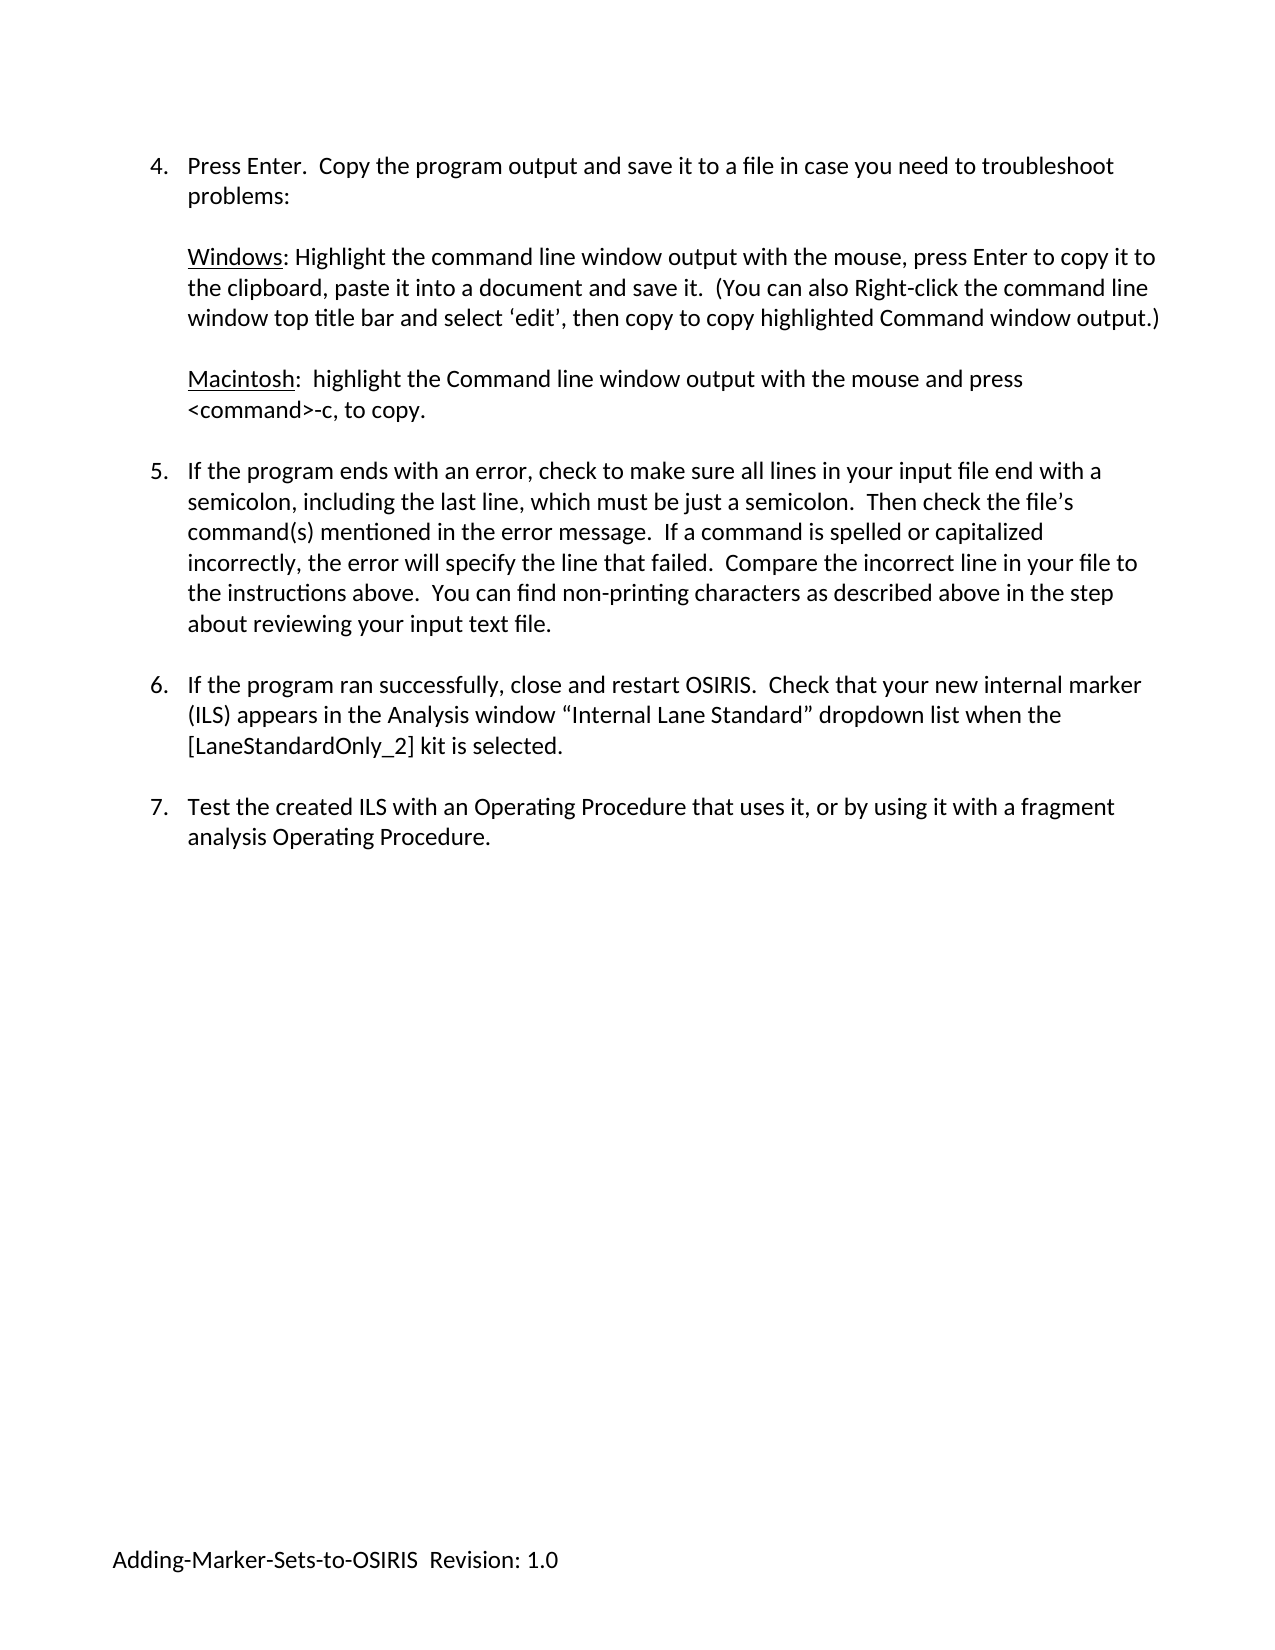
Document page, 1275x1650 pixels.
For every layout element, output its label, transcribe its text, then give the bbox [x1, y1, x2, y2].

list Press Enter. Copy the program output and save it to a file in case you need to troubleshoot problems: [150, 150, 1162, 211]
text Windows: Highlight the command line window output with the mouse, press Enter to copy it to the clipboard, paste it into a document and save it. (You can also Right-click the command line window top title bar and select ‘edit’, then copy to copy highlighted Command window output.) [187, 242, 1162, 333]
list If the program ends with an error, check to make sure all lines in your input file end with a semicolon, including the last line, which must be just a semicolon. Then check the file’s command(s) mentioned in the error message. If a command is spelled or capitalized incorrectly, the error will specify the line that failed. Compare the incorrect line in your file to the instructions above. You can find non-printing characters as described above in the step about reviewing your input text file. [150, 455, 1162, 638]
list Test the created ILS with an Operating Procedure that uses it, or by using it with a fragment analysis Operating Procedure. [150, 791, 1162, 852]
list If the program ran successfully, close and restart OSIRIS. Check that your new internal marker (ILS) appears in the Analysis window “Internal Lane Standard” dropdown list when the [LaneStandardOnly_2] kit is selected. [150, 669, 1162, 760]
text Macintosh: highlight the Command line window output with the mouse and press <command>-c, to copy. [187, 364, 1162, 425]
